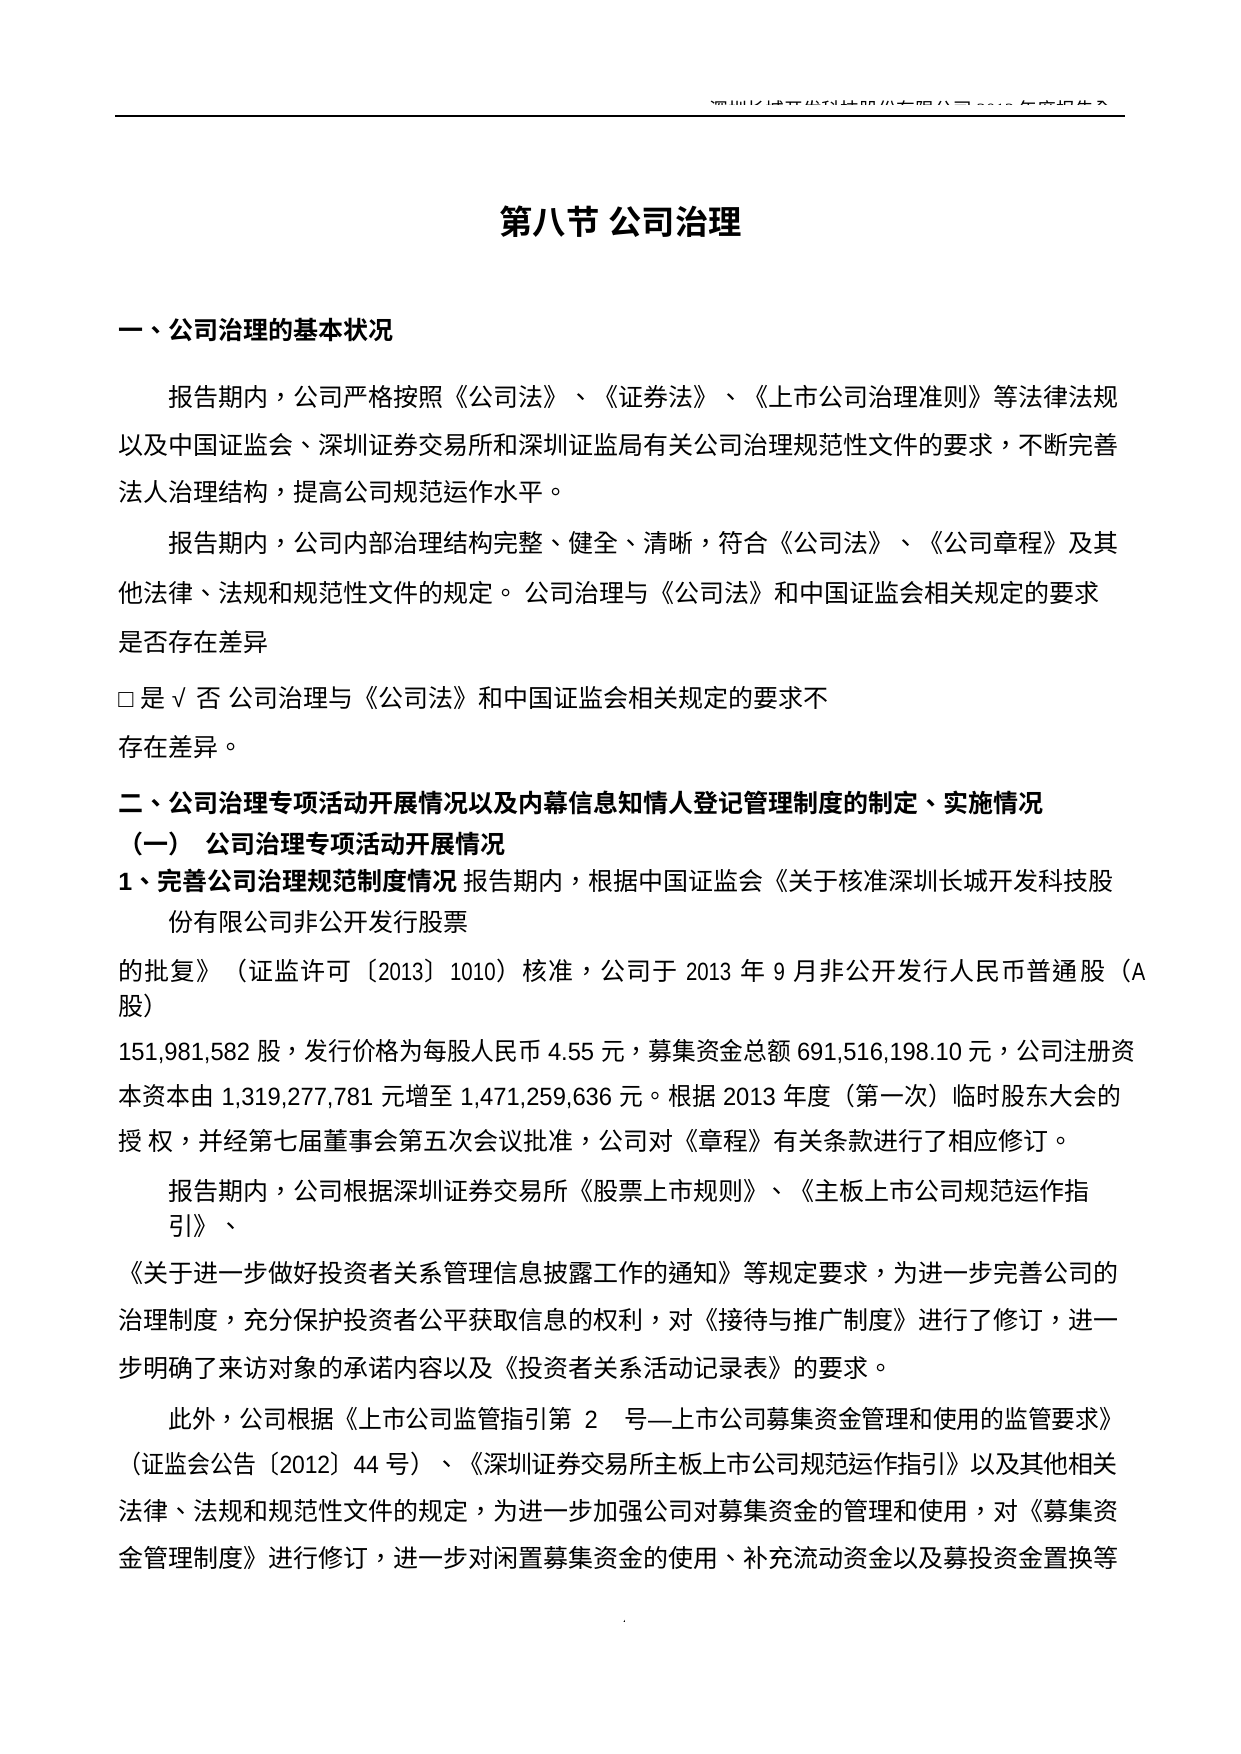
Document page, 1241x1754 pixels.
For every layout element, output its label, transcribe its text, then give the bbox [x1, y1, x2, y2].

subtitle 一、公司治理的基本状况 [118, 311, 1146, 347]
text 的批复》（证监许可〔2013〕1010）核准，公司于 2013 年 9 月非公开发行人民币普通股（A 股） [118, 954, 1146, 1022]
text 报告期内，公司根据深圳证券交易所《股票上市规则》、《主板上市公司规范运作指引》、 [168, 1174, 1136, 1242]
text 151,981,582 股，发行价格为每股人民币 4.55 元，募集资金总额 691,516,198.10 元，公司注册资 [118, 1033, 1146, 1067]
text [118, 1447, 1118, 1575]
text 1、完善公司治理规范制度情况 报告期内，根据中国证监会《关于核准深圳长城开发科技股份有限公司非公开发行股票 [118, 863, 1136, 939]
text 报告期内，公司严格按照《公司法》、《证券法》、《上市公司治理准则》等法律法规 以及中国证监会、深圳证券交易所和深圳证监局有关公司治理规范性文件的要求，不断完善 法人治理结构，提高公司规范运作水平。 [118, 380, 1118, 509]
subtitle （一） 公司治理专项活动开展情况 [118, 827, 1146, 861]
text 《关于进一步做好投资者关系管理信息披露工作的通知》等规定要求，为进一步完善公司的 治理制度，充分保护投资者公平获取信息的权利，对《接待与推广制度》进行了修订，进一 步明确了来访对象的承诺内容以及《投资者关系活动记录表》的要求。 [118, 1255, 1118, 1384]
text 本资本由 1,319,277,781 元增至 1,471,259,636 元。根据 2013 年度（第一次）临时股东大会的授 权，并经第七届董事会第五次会议批准，公司对《章程》有关条款进行了相应修订。 [118, 1079, 1122, 1158]
text □ 是 √ 否 公司治理与《公司法》和中国证监会相关规定的要求不存在差异。 [118, 680, 845, 764]
text 第八节 公司治理 [476, 199, 764, 244]
text 此外，公司根据《上市公司监管指引第 2 号—上市公司募集资金管理和使用的监管要求》 [168, 1401, 1146, 1435]
subtitle 二、公司治理专项活动开展情况以及内幕信息知情人登记管理制度的制定、实施情况 [118, 779, 1146, 821]
text 报告期内，公司内部治理结构完整、健全、清晰，符合《公司法》、《公司章程》及其 他法律、法规和规范性文件的规定。 公司治理与《公司法》和中国证监会相关规定的要求是否存在差异 [118, 526, 1120, 659]
